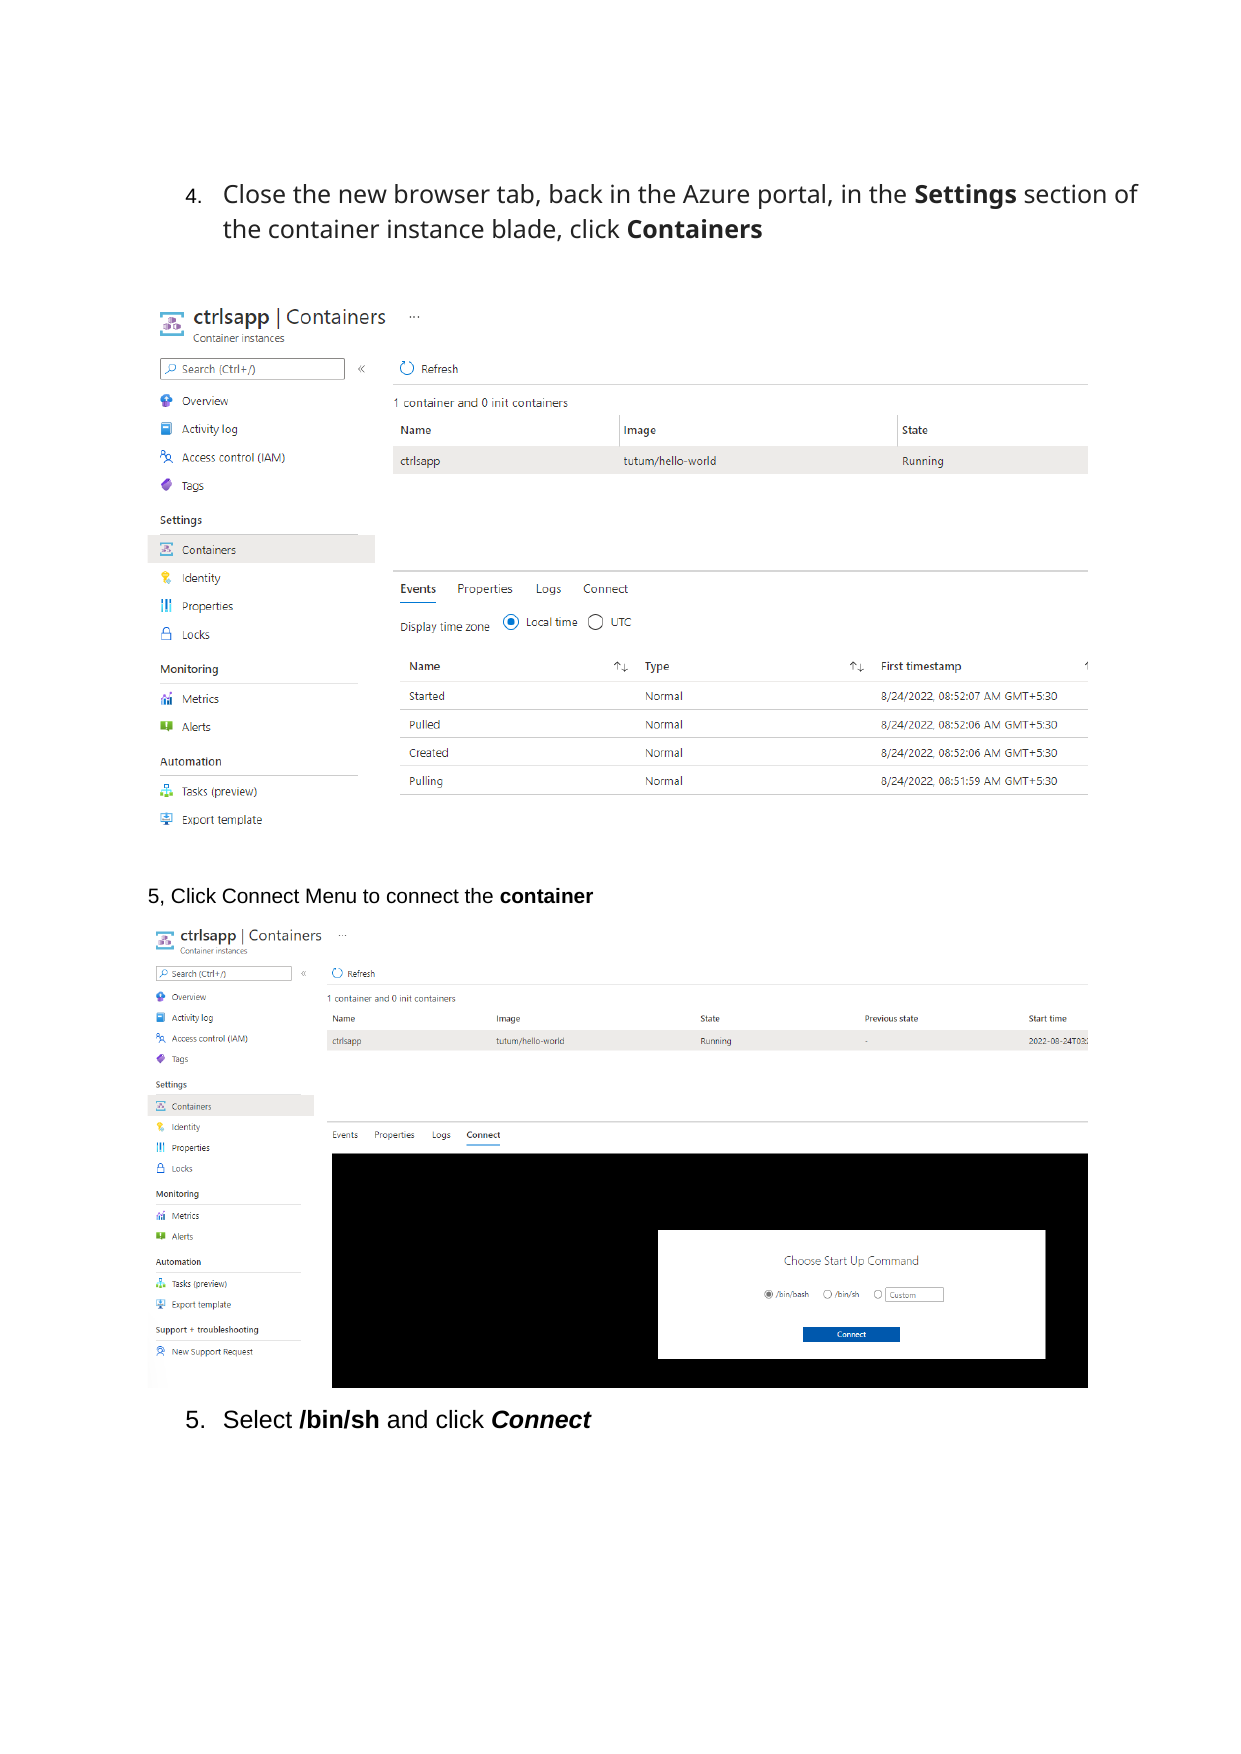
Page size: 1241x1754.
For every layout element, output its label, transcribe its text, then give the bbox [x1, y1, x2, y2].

picture [147, 924, 1088, 1388]
text 5, Click Connect Menu to connect the container [148, 883, 1181, 907]
list Select /bin/sh and click Connect [185, 1405, 1181, 1434]
picture [147, 299, 1088, 825]
list Close the new browser tab, back in the Azure portal, in the Settings section of the container instance blade, click Containers [185, 177, 1181, 245]
